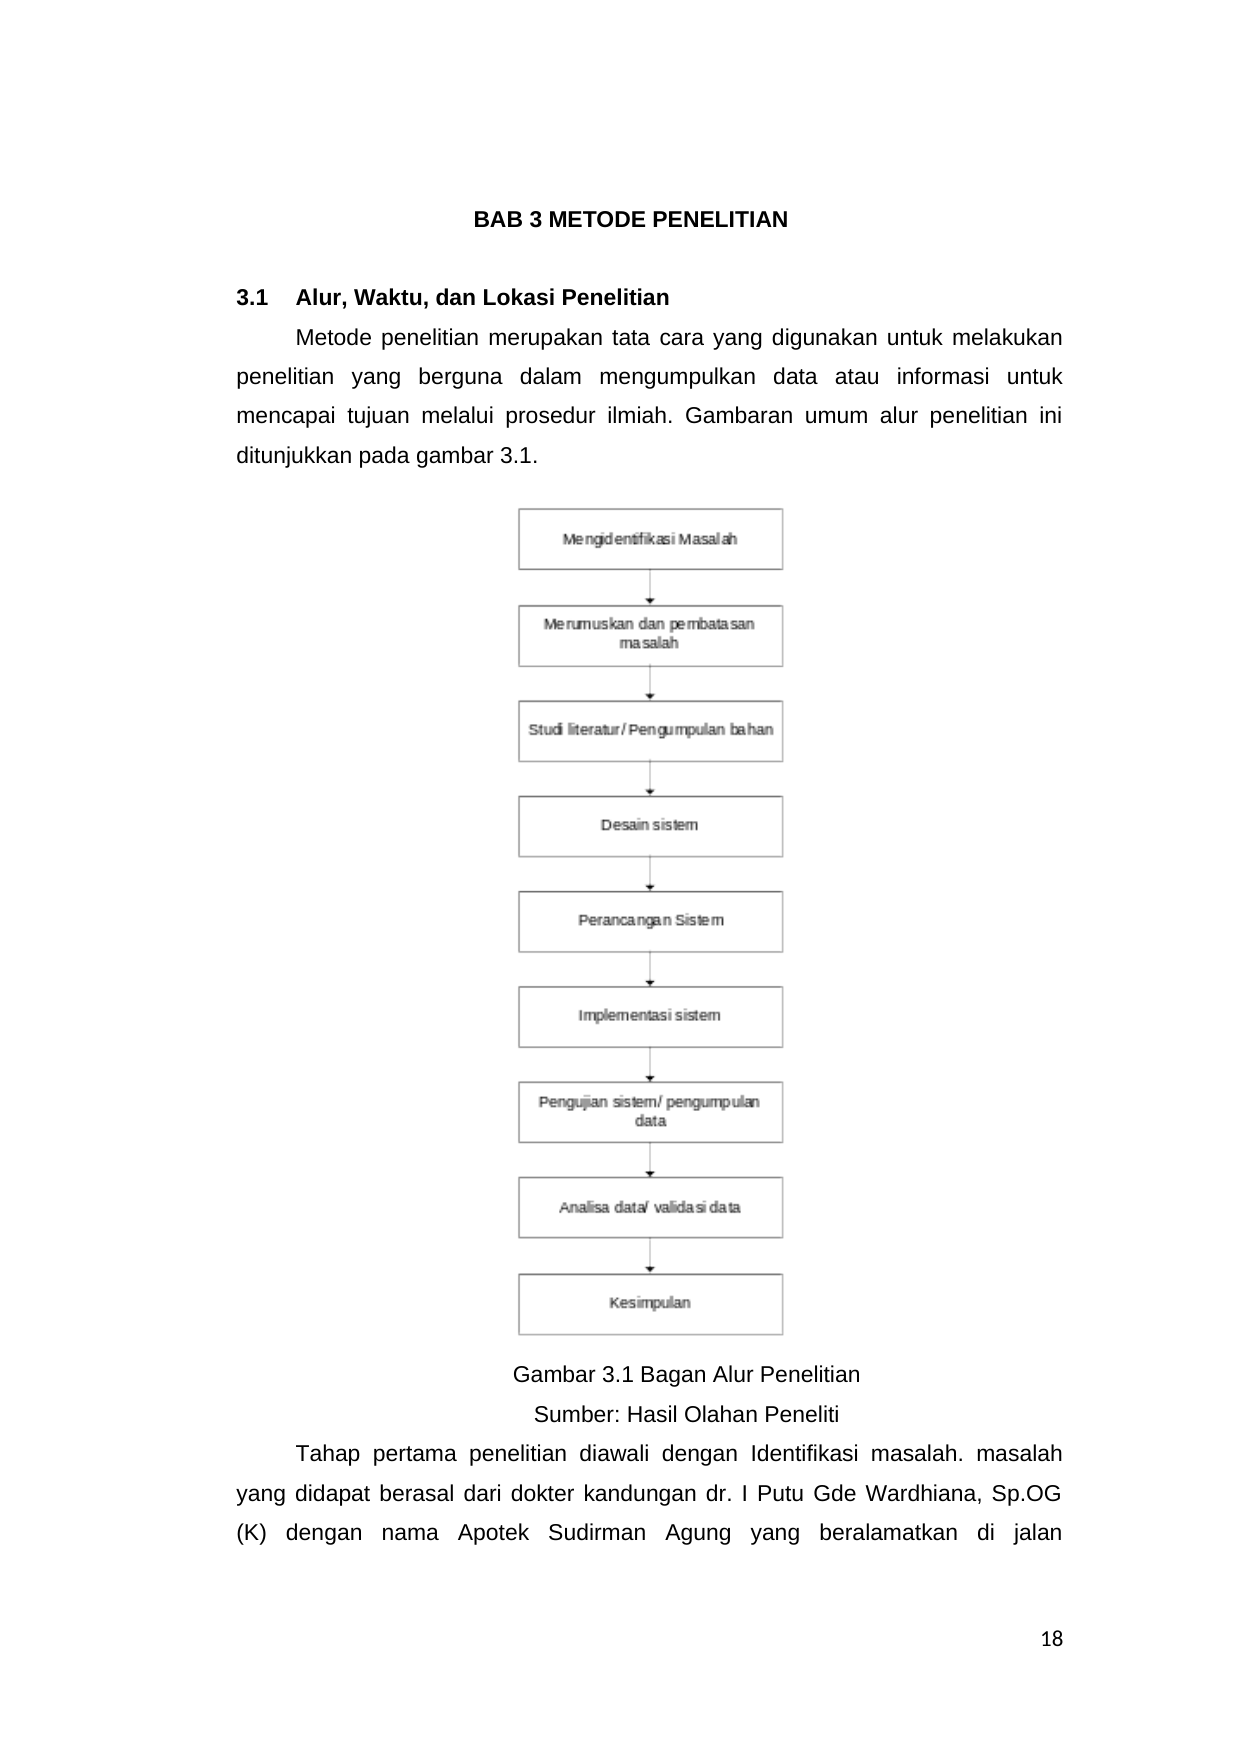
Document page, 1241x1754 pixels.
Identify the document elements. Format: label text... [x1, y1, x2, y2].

subtitle Alur, Waktu, dan Lokasi Penelitian [236, 288, 1063, 314]
list Metode penelitian merupakan tata cara yang digunakan untuk melakukan penelitian yang berguna dalam mengumpulkan data atau informasi untuk mencapai tujuan melalui prosedur ilmiah. Gambaran umum alur penelitian ini ditunjukkan pada gambar 3.1. [236, 328, 1063, 472]
text Sumber: Hasil Olahan Peneliti [236, 1405, 1063, 1431]
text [236, 1444, 1063, 1550]
text Gambar 3.1 Bagan Alur Penelitian [236, 1366, 1063, 1392]
subtitle METODE PENELITIAN [199, 206, 1063, 233]
